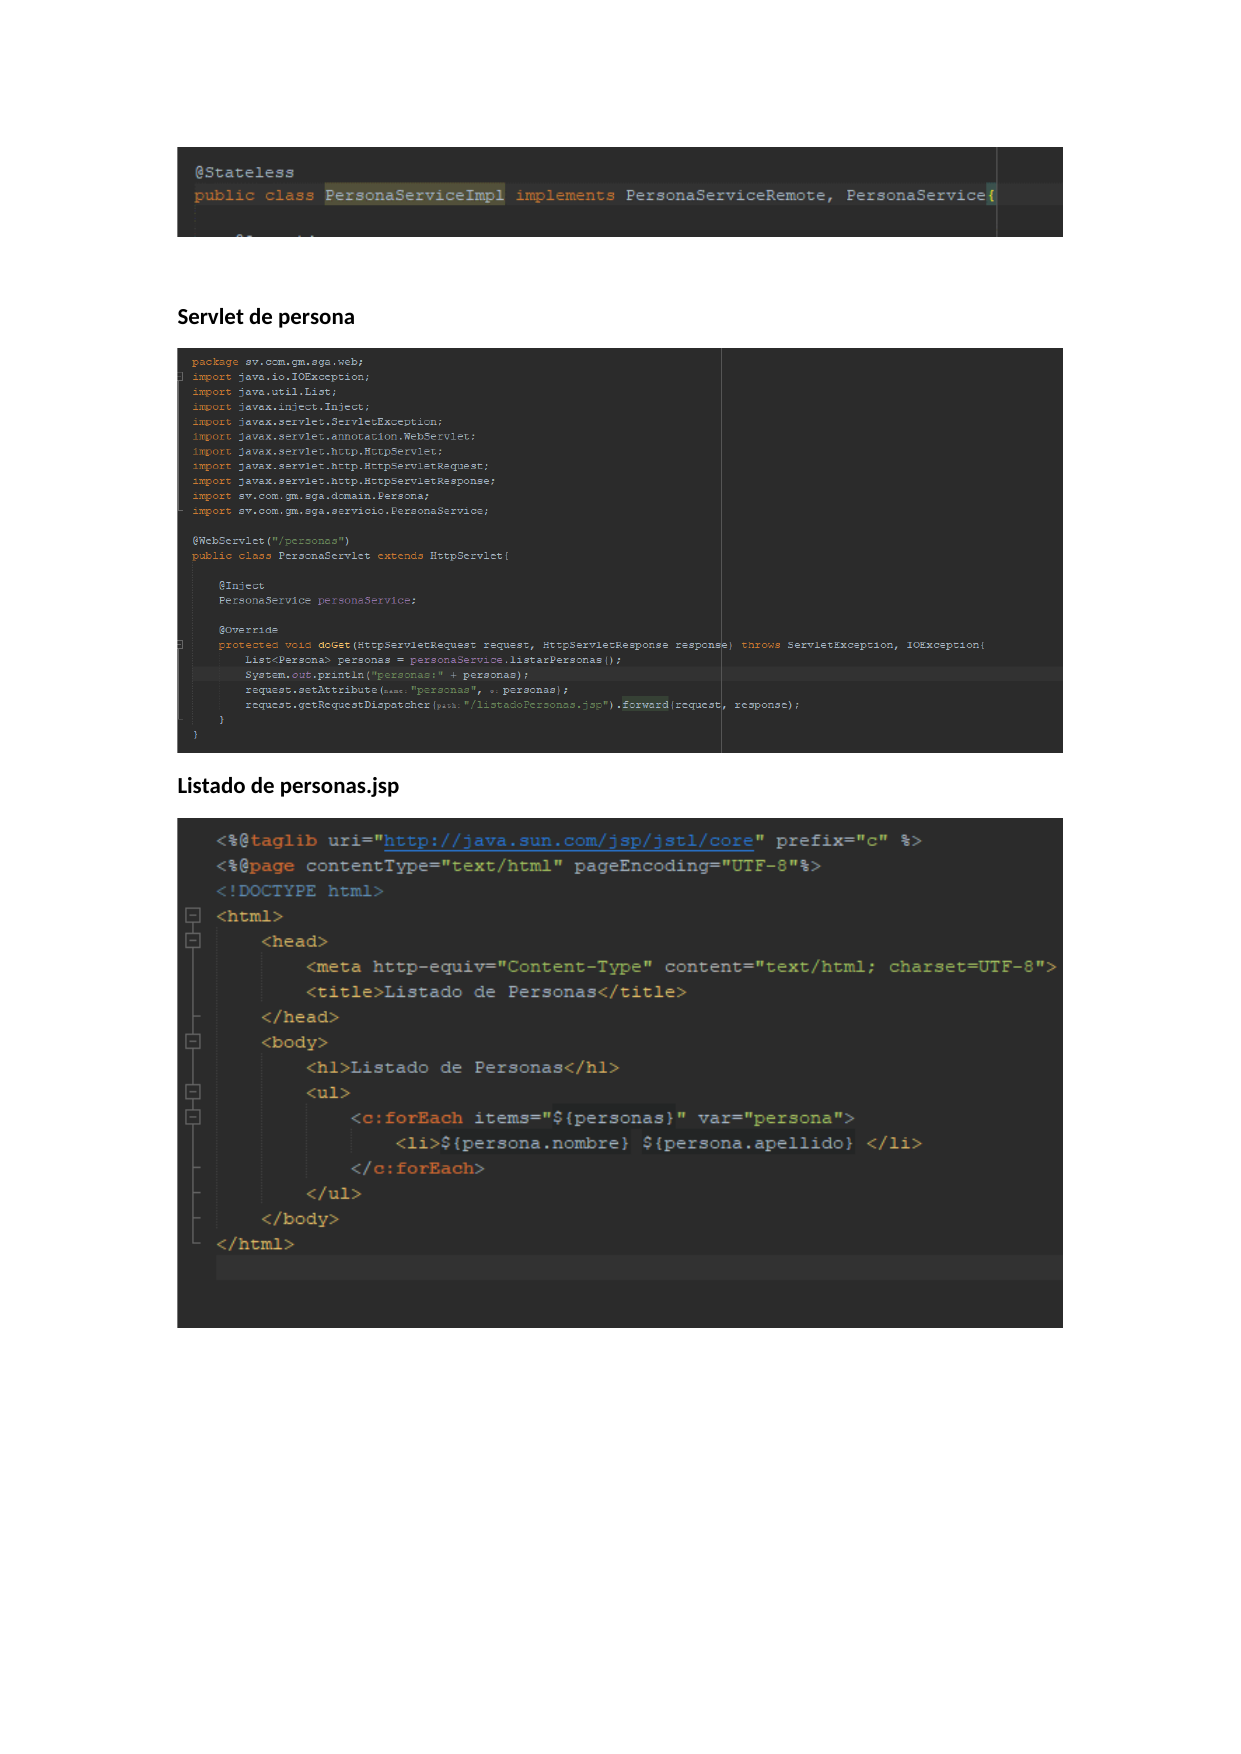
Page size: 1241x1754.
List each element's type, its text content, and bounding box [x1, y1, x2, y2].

picture [177, 348, 1063, 753]
text Listado de personas.jsp [177, 772, 1063, 799]
picture [177, 818, 1063, 1328]
picture [177, 147, 1063, 237]
text Servlet de persona [177, 302, 1063, 330]
